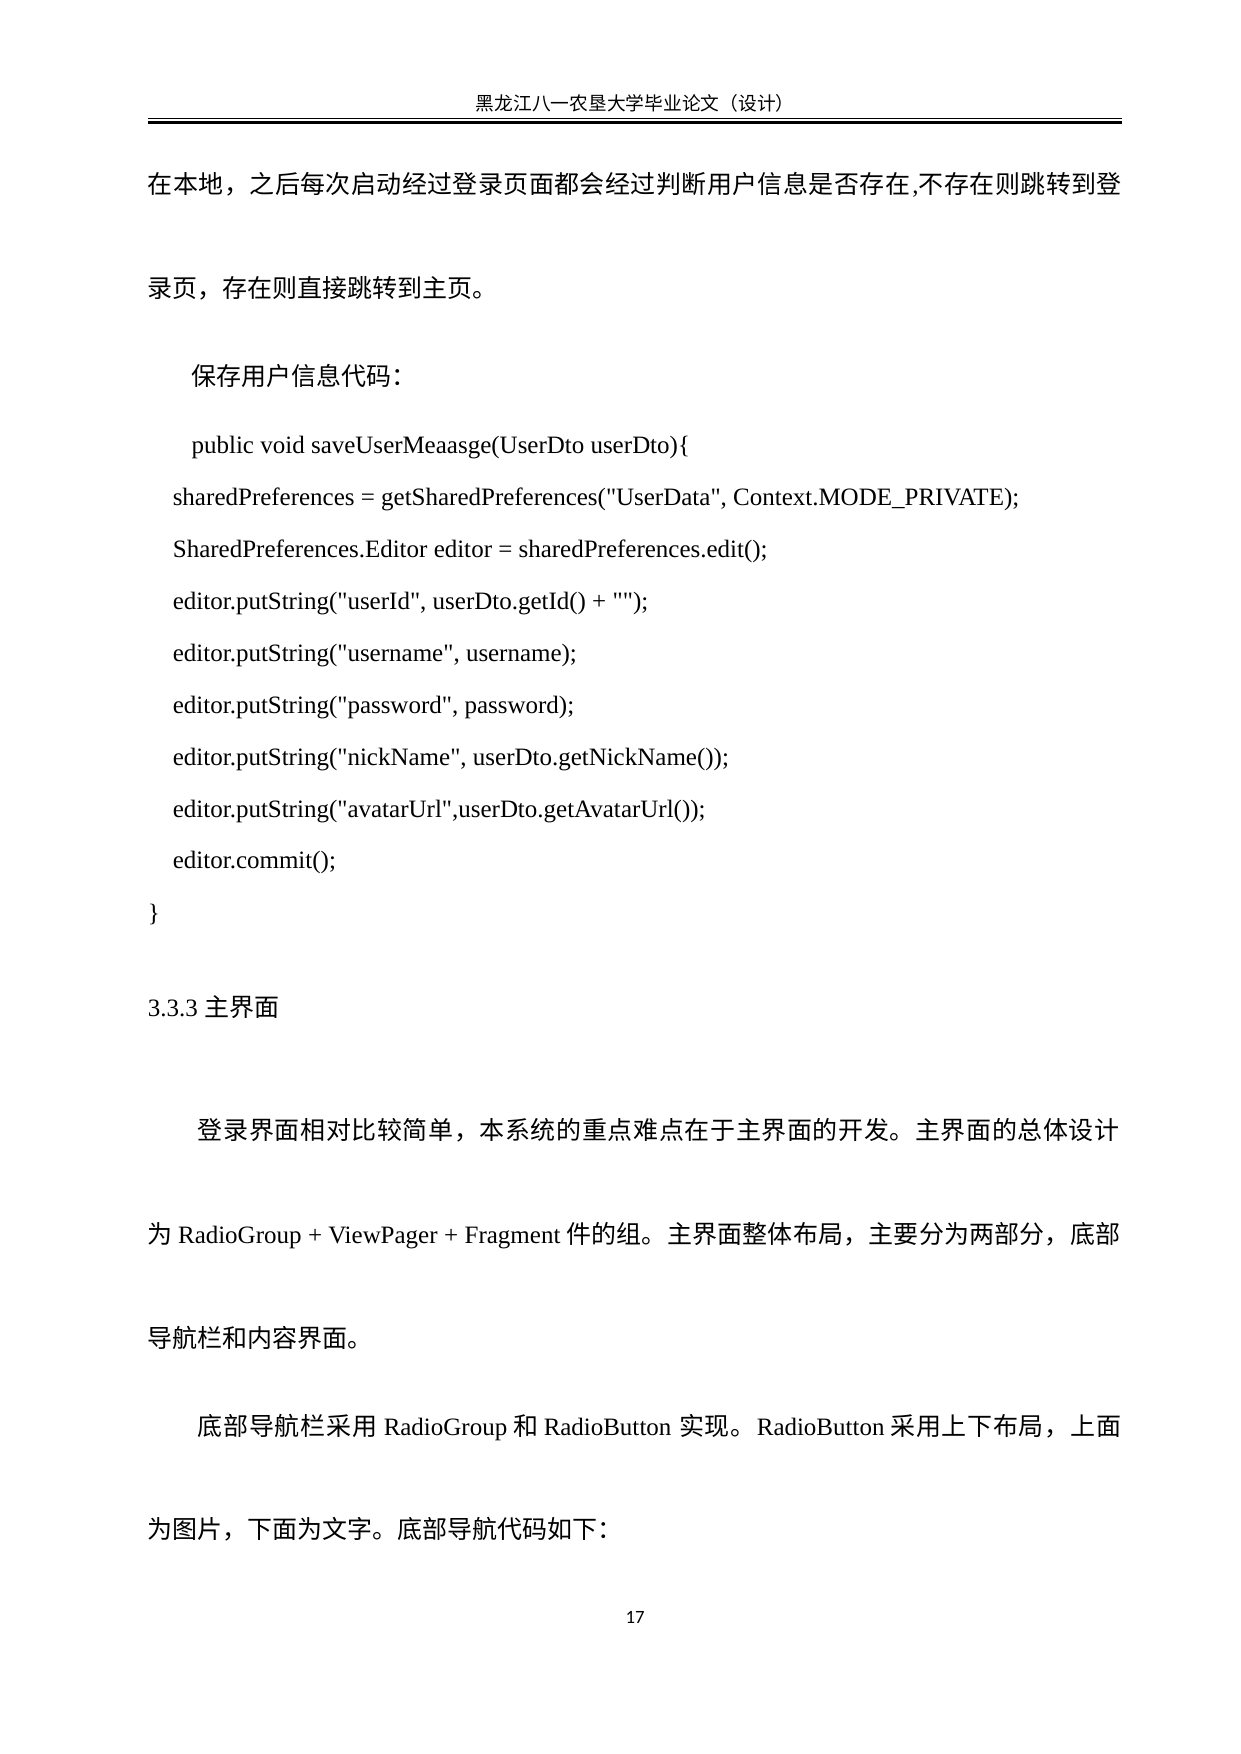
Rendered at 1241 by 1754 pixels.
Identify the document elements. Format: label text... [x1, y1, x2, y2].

subtitle 3.3.3 主界面 [148, 971, 1122, 1040]
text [148, 148, 1122, 321]
text 保存用户信息代码： [148, 339, 1122, 409]
text public void saveUserMeaasge(UserDto userDto){ sharedPreferences = getSharedPreferences("UserData", Context.MODE_PRIVATE); SharedPreferences.Editor editor = sharedPreferences.edit(); editor.putString("userId", userDto.getId() + ""); editor.putString("username", username); editor.putString("password", password); editor.putString("nickName", userDto.getNickName()); editor.putString("avatarUrl",userDto.getAvatarUrl()); editor.commit(); } [148, 427, 1122, 929]
text 登录界面相对比较简单，本系统的重点难点在于主界面的开发。主界面的总体设计为RadioGroup + ViewPager + Fragment件的组。主界面整体布局，主要分为两部分，底部导航栏和内容界面。 [148, 1094, 1122, 1371]
text 底部导航栏采用RadioGroup和RadioButton 实现。RadioButton采用上下布局，上面为图片，下面为文字。底部导航代码如下： [148, 1389, 1122, 1563]
